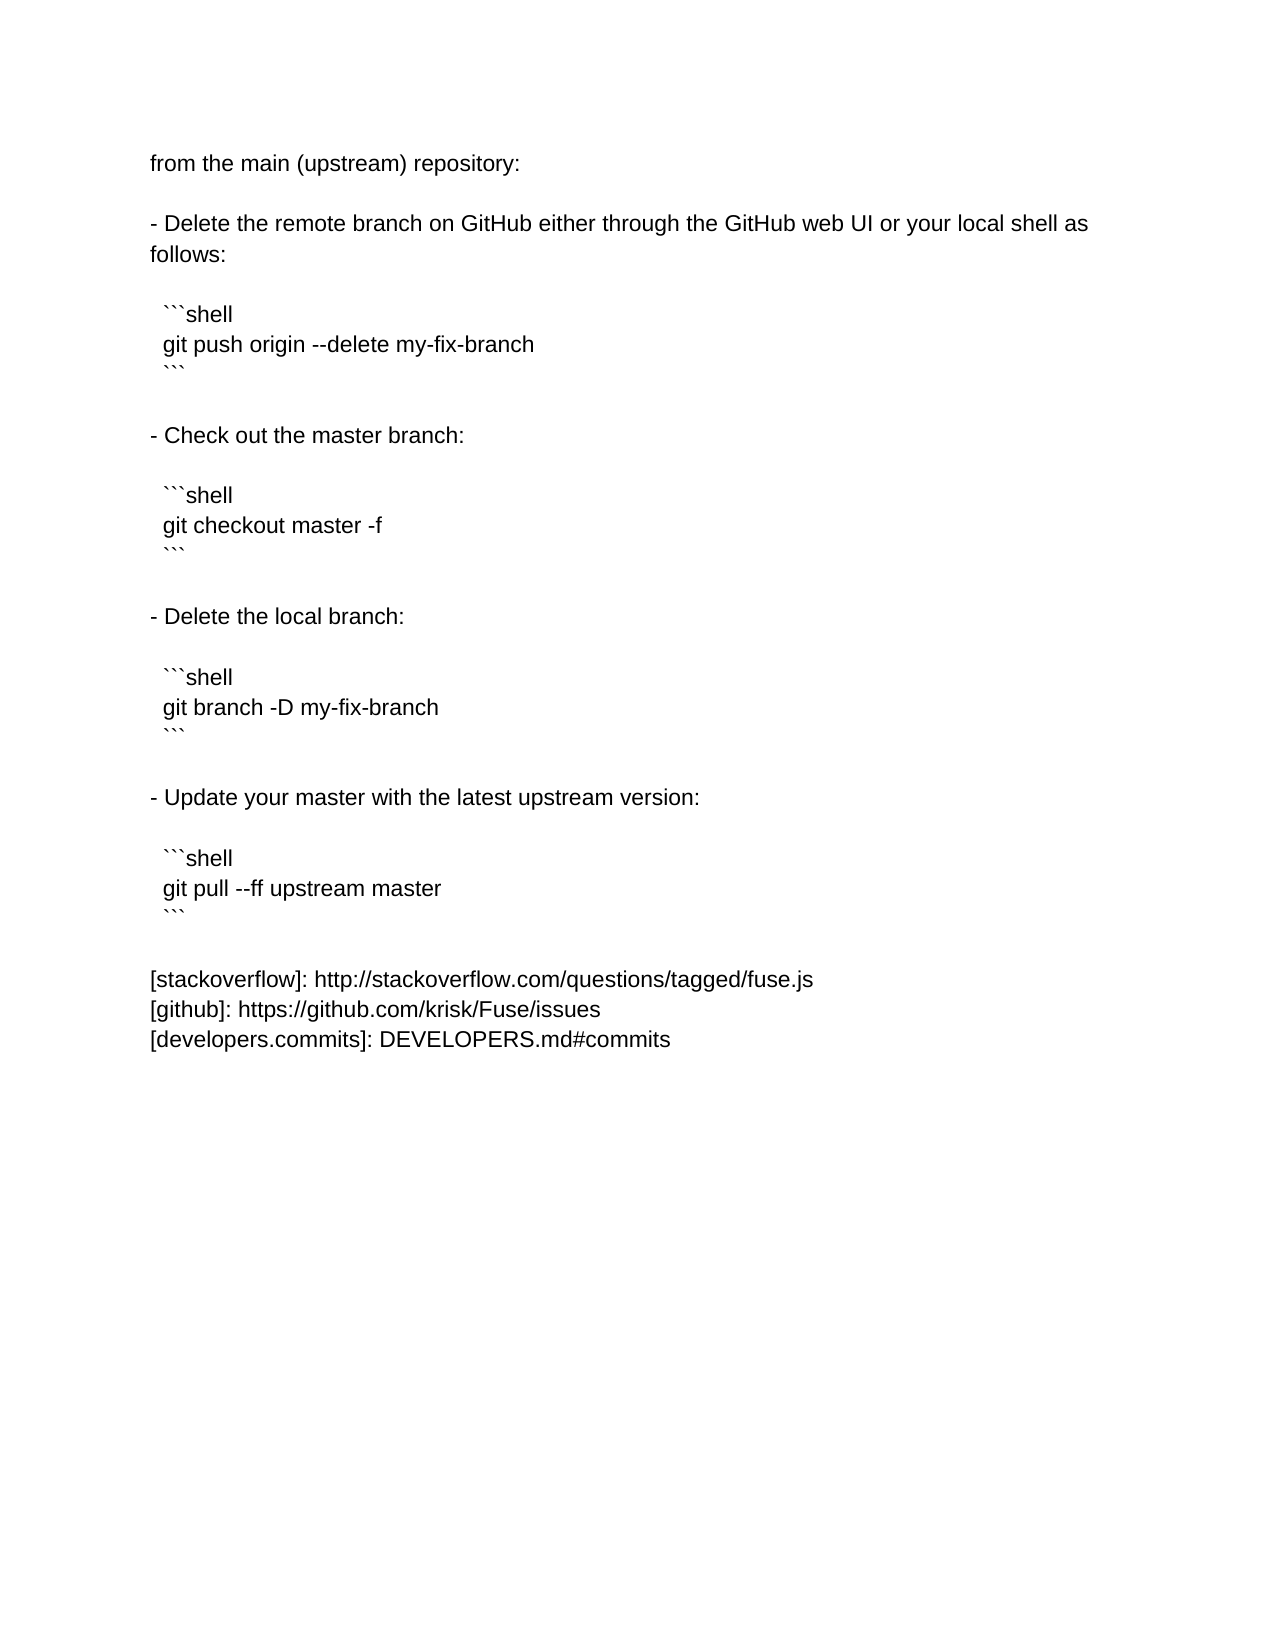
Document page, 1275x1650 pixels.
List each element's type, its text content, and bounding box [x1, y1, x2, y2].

text ``` [150, 543, 1125, 569]
text ```shell [150, 663, 1125, 690]
text ```shell [150, 301, 1125, 327]
text ``` [150, 905, 1125, 932]
text from the main (upstream) repository: [150, 150, 1125, 176]
text git pull --ff upstream master [150, 875, 1125, 901]
text - Check out the master branch: [150, 422, 1125, 448]
text ``` [150, 361, 1125, 388]
text git checkout master -f [150, 512, 1125, 539]
text ```shell [150, 845, 1125, 871]
text git branch -D my-fix-branch [150, 694, 1125, 720]
text - Update your master with the latest upstream version: [150, 784, 1125, 811]
text [stackoverflow]: http://stackoverflow.com/questions/tagged/fuse.js [150, 966, 1125, 992]
text ``` [150, 724, 1125, 750]
text ```shell [150, 482, 1125, 509]
text [github]: https://github.com/krisk/Fuse/issues [150, 996, 1125, 1022]
text - Delete the remote branch on GitHub either through the GitHub web UI or your local shell as follows: [150, 210, 1125, 267]
text git push origin --delete my-fix-branch [150, 331, 1125, 358]
text - Delete the local branch: [150, 603, 1125, 629]
text [developers.commits]: DEVELOPERS.md#commits [150, 1026, 1125, 1052]
